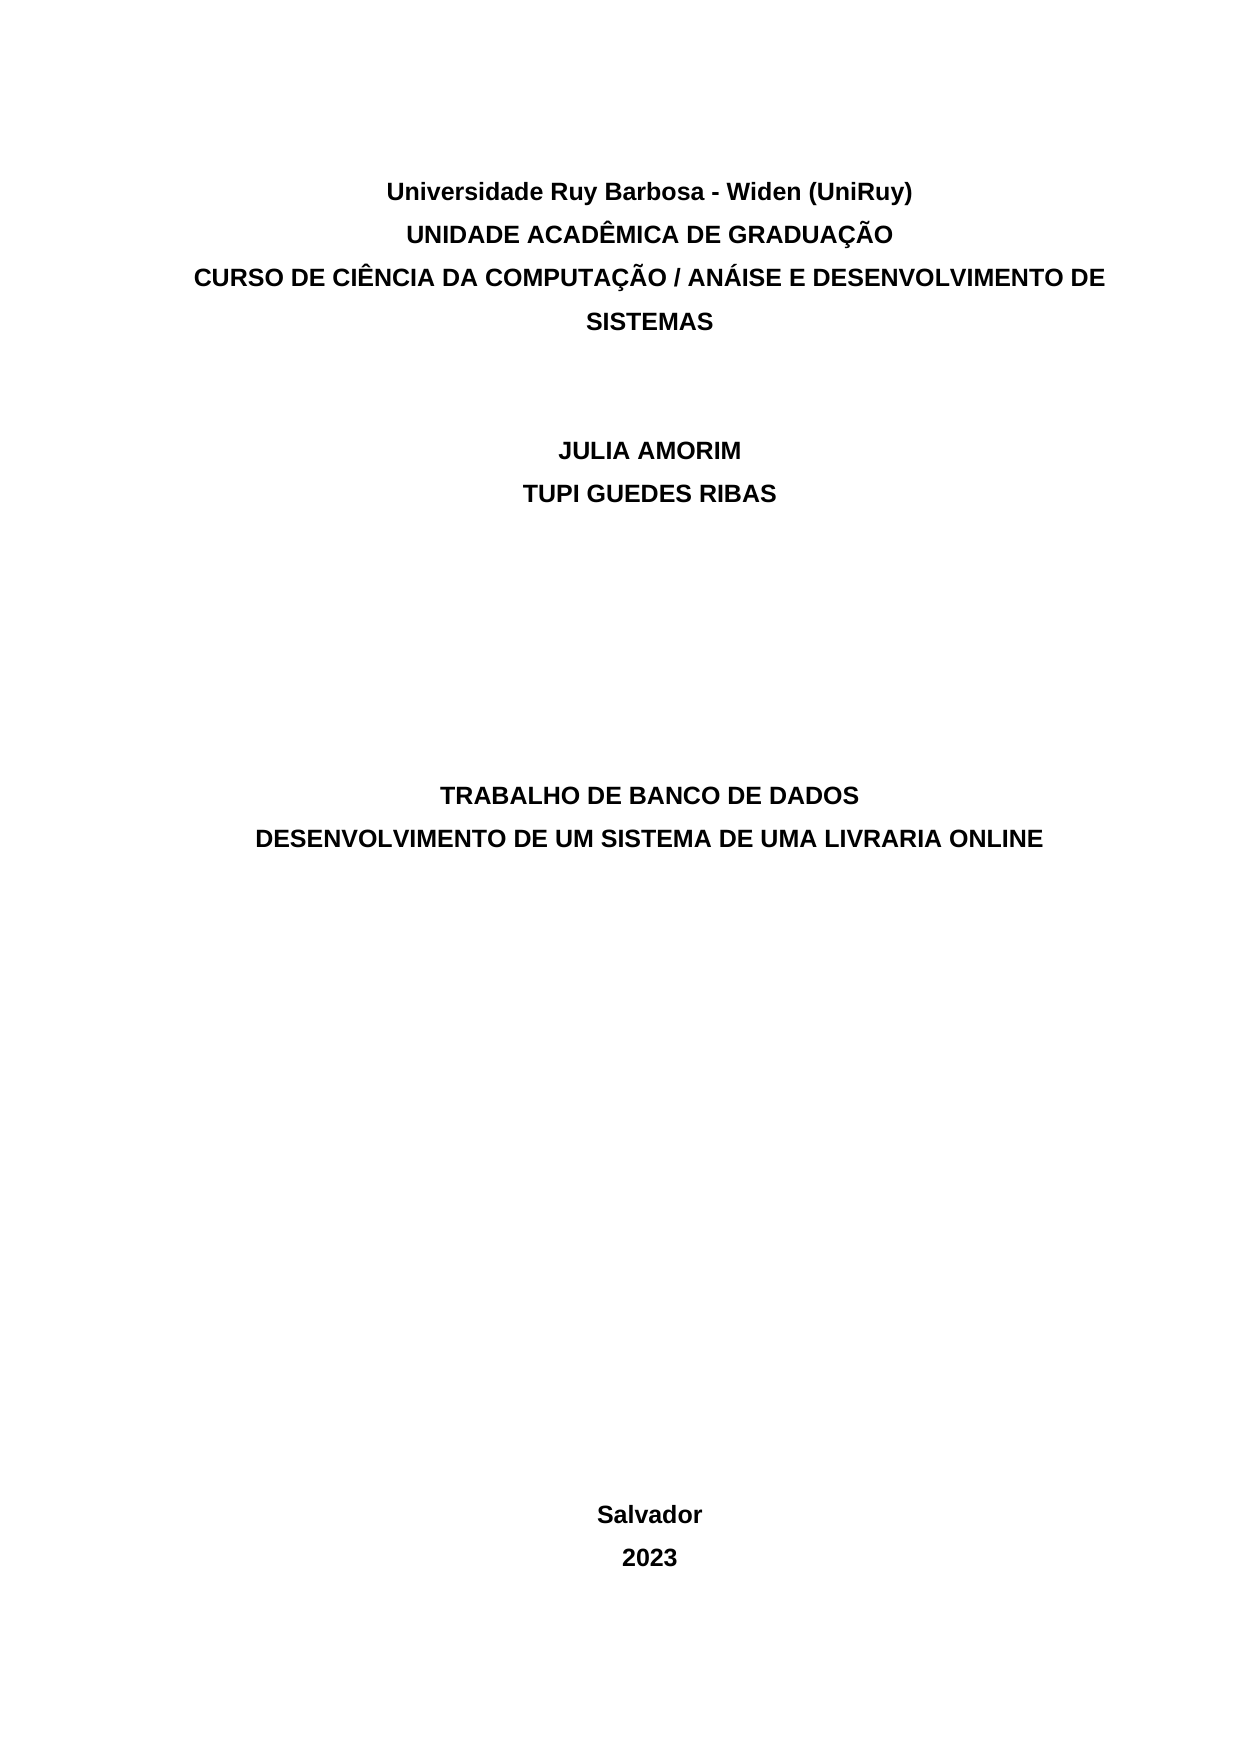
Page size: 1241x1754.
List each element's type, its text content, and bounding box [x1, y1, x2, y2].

text Salvador [177, 1500, 1122, 1528]
text 2023 [177, 1543, 1122, 1572]
text UNIDADE ACADÊMICA DE GRADUAÇÃO [177, 220, 1122, 249]
text TRABALHO DE BANCO DE DADOS [177, 781, 1122, 810]
text CURSO DE CIÊNCIA DA COMPUTAÇÃO / ANÁISE E DESENVOLVIMENTO DE SISTEMAS [177, 263, 1122, 335]
text TUPI GUEDES RIBAS [177, 479, 1122, 508]
text DESENVOLVIMENTO DE UM SISTEMA DE UMA LIVRARIA ONLINE [177, 824, 1122, 853]
text Universidade Ruy Barbosa - Widen (UniRuy) [177, 177, 1122, 206]
text JULIA AMORIM [177, 436, 1122, 465]
